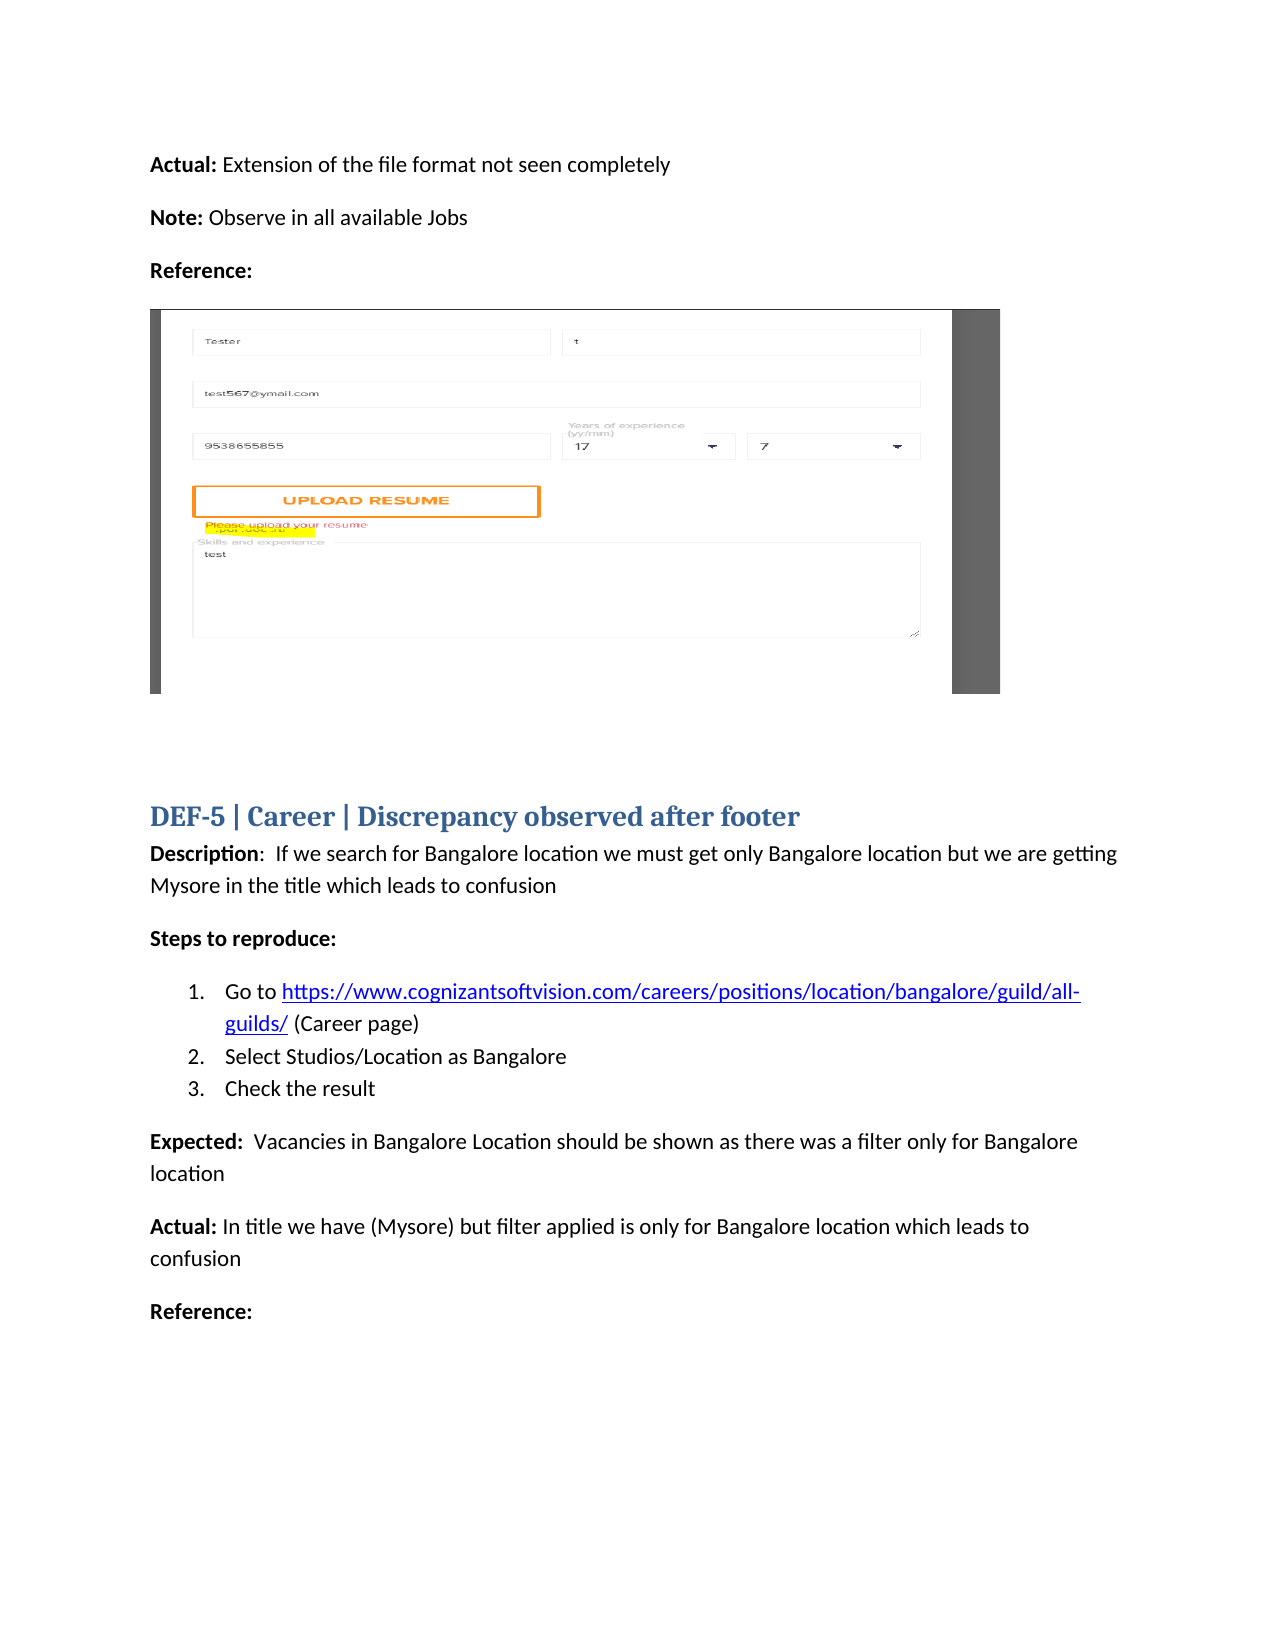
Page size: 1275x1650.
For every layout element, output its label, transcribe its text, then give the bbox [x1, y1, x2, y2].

list Go to https://www.cognizantsoftvision.com/careers/positions/location/bangalore/guild/all-guilds/ (Career page) [187, 977, 1125, 1038]
text Actual: In title we have (Mysore) but filter applied is only for Bangalore location which leads to confusion [150, 1212, 1125, 1272]
text Note: Observe in all available Jobs [150, 203, 1125, 231]
text Steps to reproduce: [150, 924, 1125, 952]
list Select Studios/Location as Bangalore [187, 1042, 1125, 1070]
text Description: If we search for Bangalore location we must get only Bangalore location but we are getting Mysore in the title which leads to confusion [150, 839, 1125, 899]
text Expected: Vacancies in Bangalore Location should be shown as there was a filter only for Bangalore location [150, 1127, 1125, 1187]
list Check the result [187, 1074, 1125, 1102]
text Reference: [150, 256, 1125, 284]
text Actual: Extension of the file format not seen completely [150, 150, 1125, 178]
picture [150, 309, 1001, 694]
text Reference: [150, 1297, 1125, 1325]
subtitle DEF-5 | Career | Discrepancy observed after footer [150, 801, 1125, 834]
